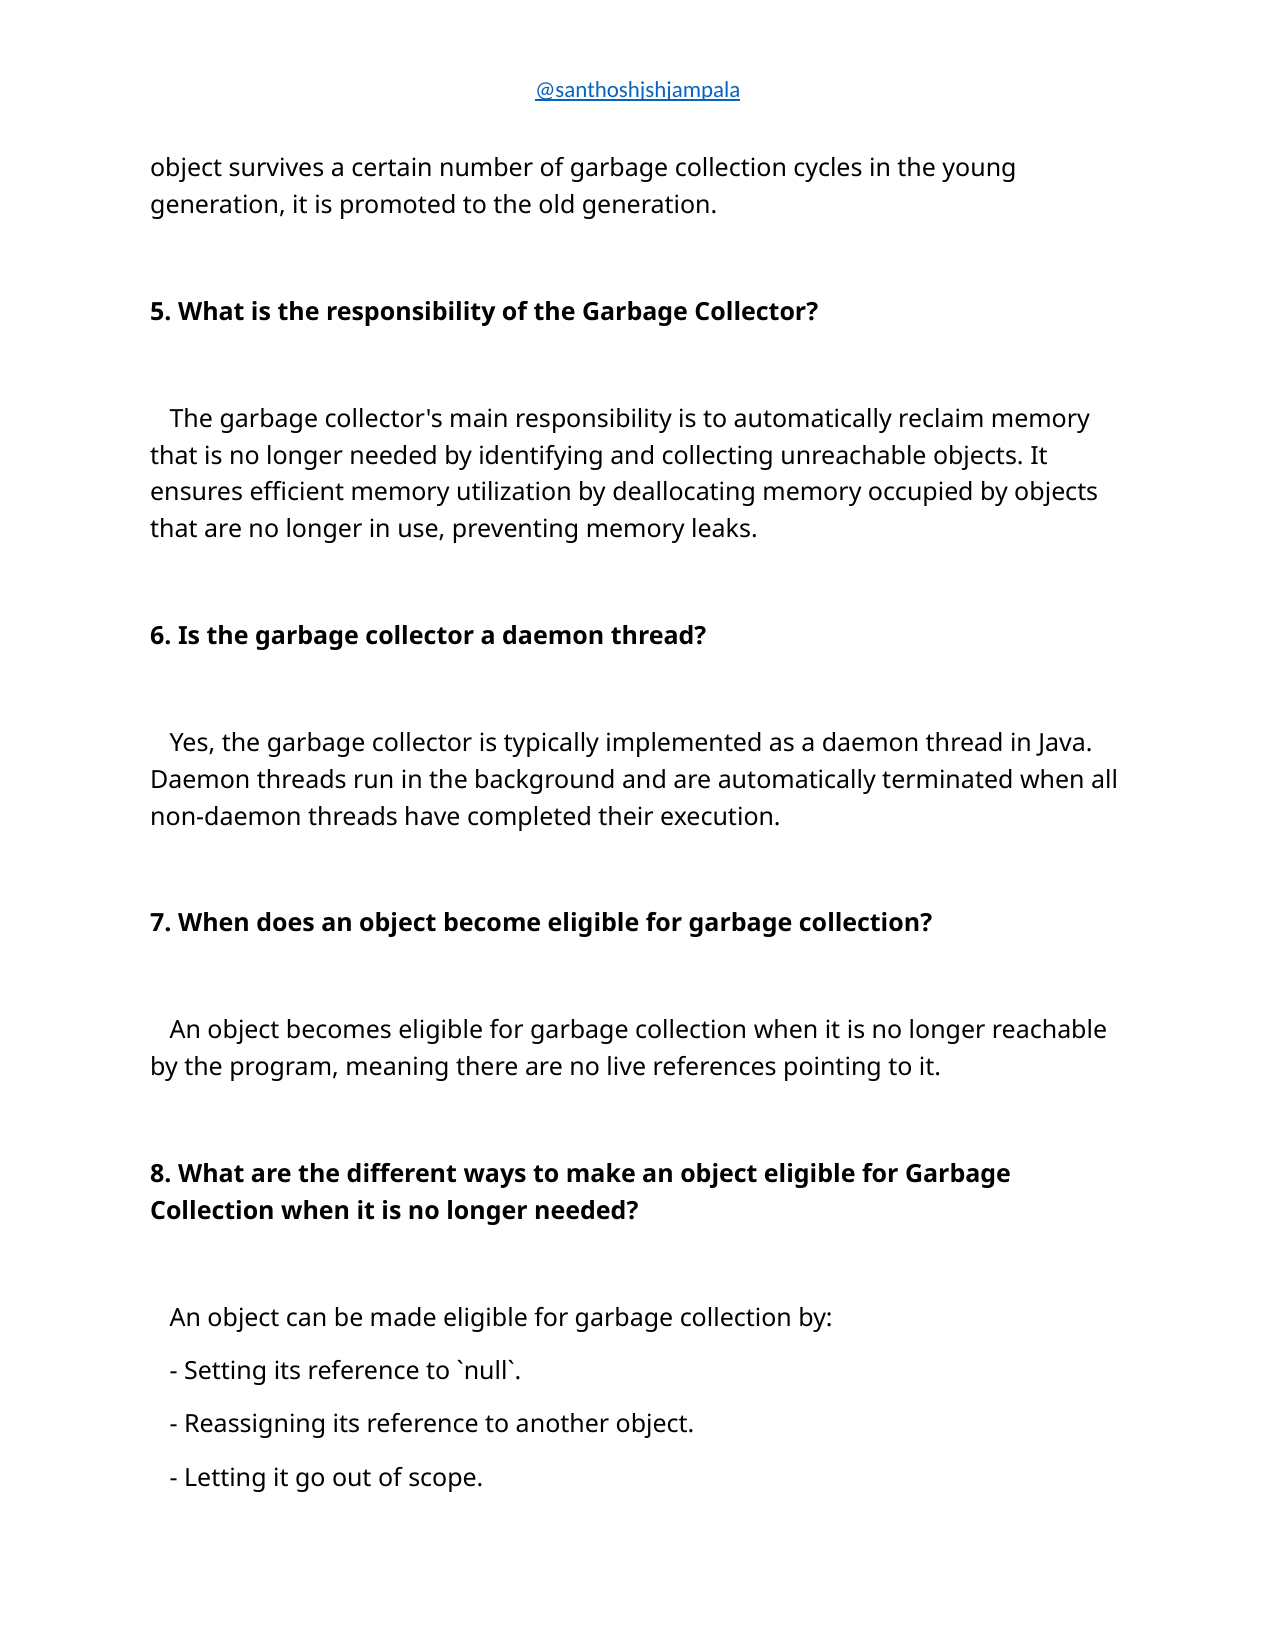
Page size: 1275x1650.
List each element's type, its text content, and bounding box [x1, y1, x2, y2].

text 6. Is the garbage collector a daemon thread? [150, 618, 1125, 652]
text 7. When does an object become eligible for garbage collection? [150, 905, 1125, 939]
text The garbage collector's main responsibility is to automatically reclaim memory that is no longer needed by identifying and collecting unreachable objects. It ensures efficient memory utilization by deallocating memory occupied by objects that are no longer in use, preventing memory leaks. [150, 401, 1125, 545]
text An object becomes eligible for garbage collection when it is no longer reachable by the program, meaning there are no live references pointing to it. [150, 1012, 1125, 1083]
text Yes, the garbage collector is typically implemented as a daemon thread in Java. Daemon threads run in the background and are automatically terminated when all non-daemon threads have completed their execution. [150, 724, 1125, 832]
text - Setting its reference to `null`. [150, 1353, 1125, 1387]
text 5. What is the responsibility of the Garbage Collector? [150, 294, 1125, 328]
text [150, 150, 1125, 221]
text 8. What are the different ways to make an object eligible for Garbage Collection when it is no longer needed? [150, 1156, 1125, 1226]
text - Letting it go out of scope. [150, 1459, 1125, 1493]
text An object can be made eligible for garbage collection by: [150, 1299, 1125, 1333]
text - Reassigning its reference to another object. [150, 1406, 1125, 1440]
